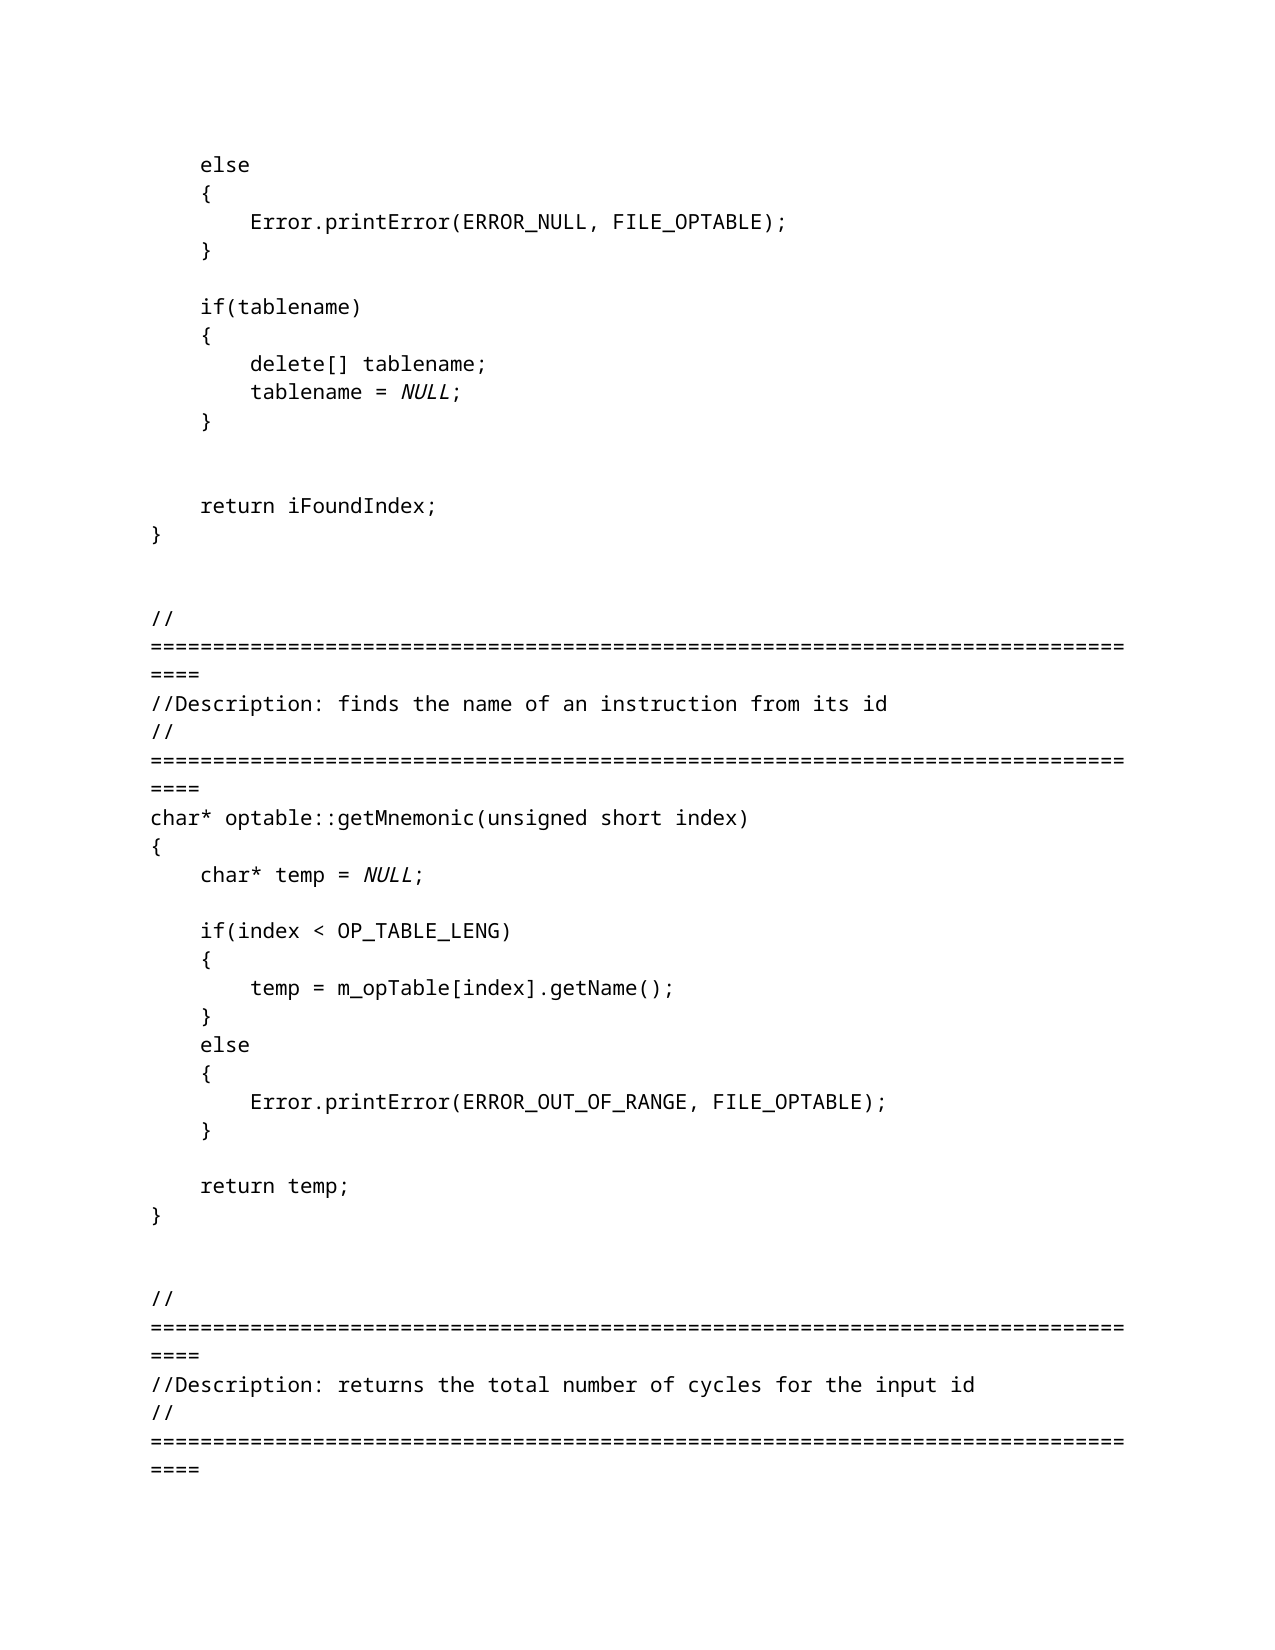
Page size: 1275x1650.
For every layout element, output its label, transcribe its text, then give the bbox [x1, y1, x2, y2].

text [150, 207, 1125, 235]
text temp = m_opTable[index].getName(); [150, 973, 1125, 1001]
text //================================================================================== [150, 604, 1125, 689]
text { [150, 178, 1125, 207]
text else [150, 1030, 1125, 1058]
text { [150, 1058, 1125, 1087]
text if(tablename) [150, 292, 1125, 321]
text tablename = NULL; [150, 377, 1125, 406]
text char* temp = NULL; [150, 860, 1125, 888]
text return iFoundIndex; [150, 491, 1125, 519]
text //================================================================================== [150, 1398, 1125, 1484]
text return temp; [150, 1172, 1125, 1200]
text } [150, 1001, 1125, 1030]
text //Description: returns the total number of cycles for the input id [150, 1370, 1125, 1398]
text { [150, 321, 1125, 349]
text if(index < OP_TABLE_LENG) [150, 916, 1125, 944]
text } [150, 406, 1125, 434]
text char* optable::getMnemonic(unsigned short index) [150, 803, 1125, 831]
text else [150, 150, 1125, 178]
text //================================================================================== [150, 717, 1125, 803]
text } [150, 1200, 1125, 1228]
text //Description: finds the name of an instruction from its id [150, 689, 1125, 717]
text { [150, 944, 1125, 973]
text } [150, 519, 1125, 548]
text //================================================================================== [150, 1284, 1125, 1370]
text } [150, 235, 1125, 264]
text } [150, 1115, 1125, 1144]
text Error.printError(ERROR_OUT_OF_RANGE, FILE_OPTABLE); [150, 1087, 1125, 1115]
text delete[] tablename; [150, 349, 1125, 377]
text { [150, 831, 1125, 860]
